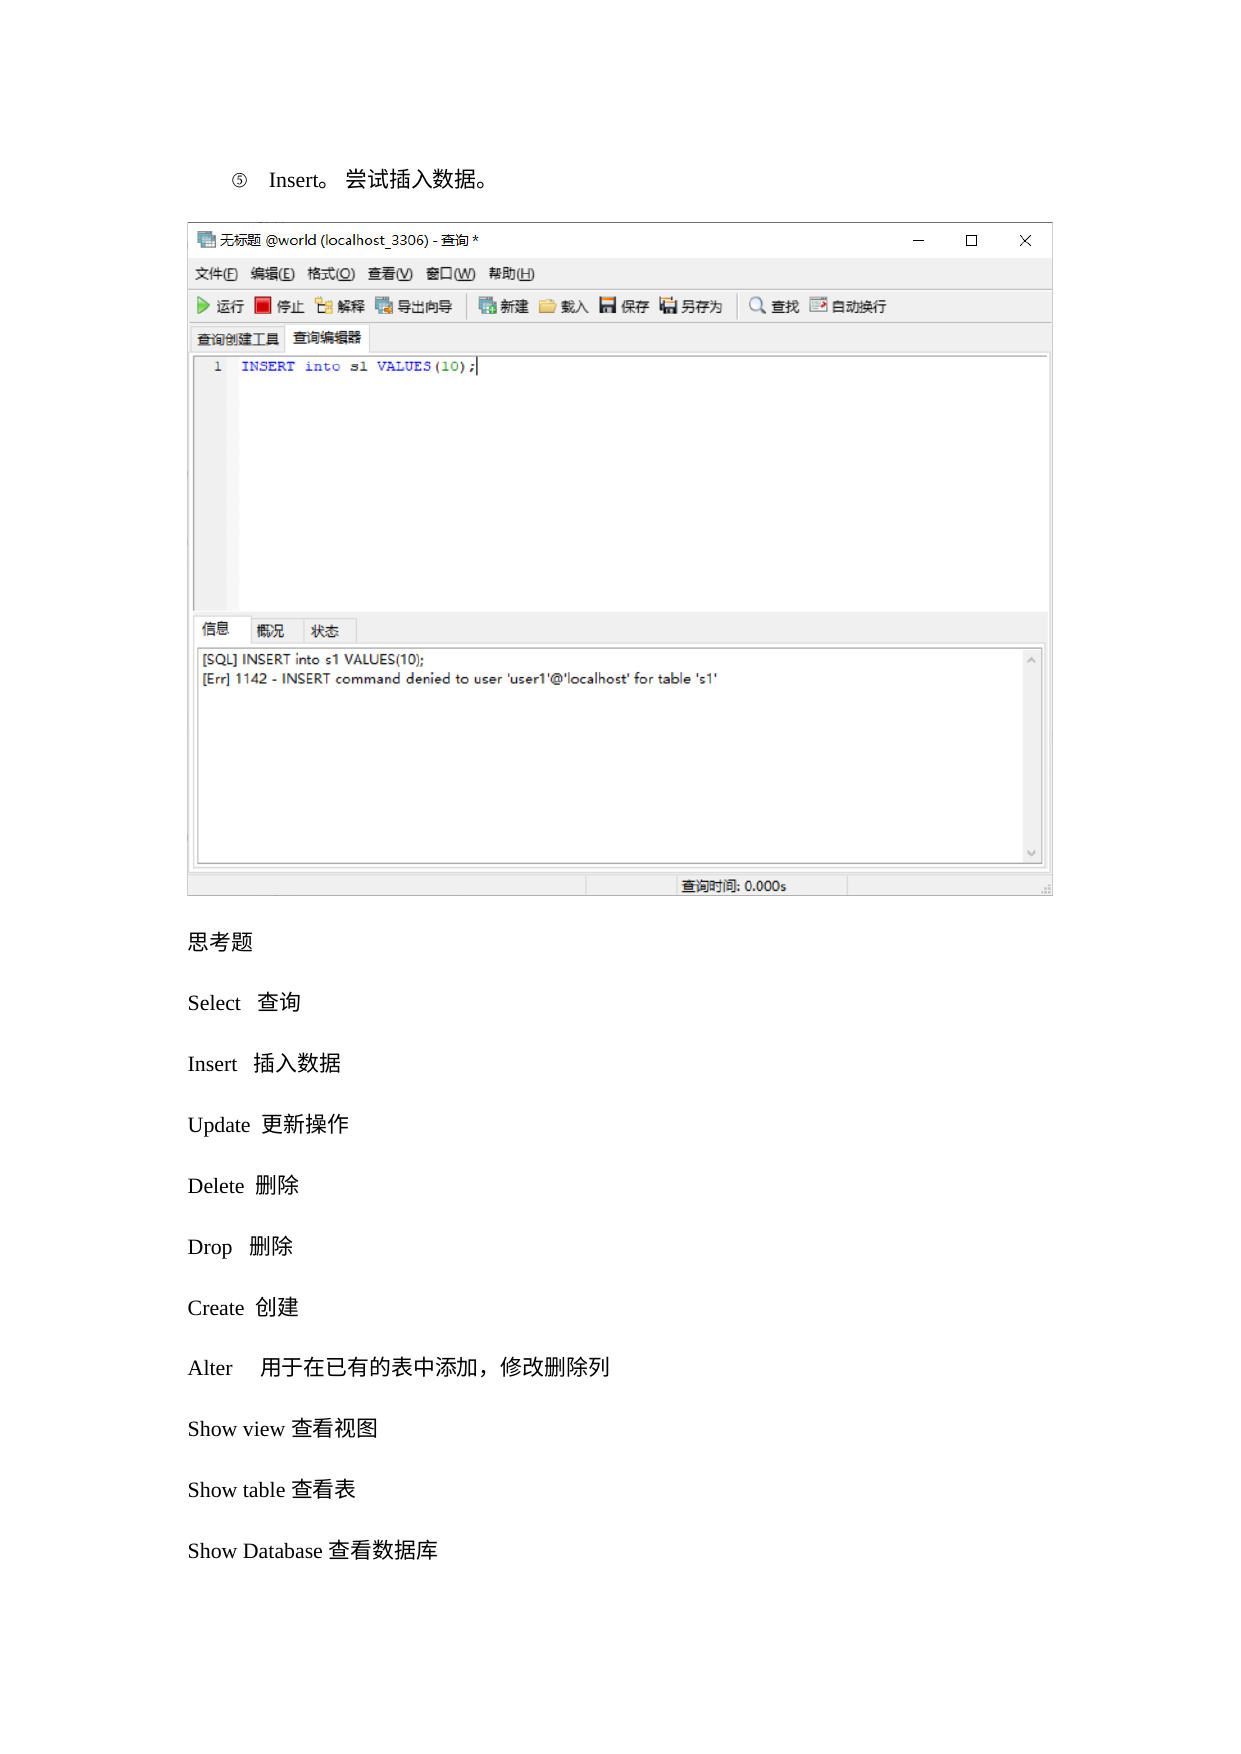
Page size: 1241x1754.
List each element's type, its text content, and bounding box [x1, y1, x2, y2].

text Show view 查看视图 [187, 1411, 1053, 1443]
text Drop 删除 [187, 1229, 1053, 1260]
list Insert。 尝试插入数据。 [231, 162, 1053, 194]
text Alter 用于在已有的表中添加，修改删除列 [187, 1350, 1053, 1382]
text Select 查询 [187, 985, 1053, 1017]
text Create 创建 [187, 1289, 1053, 1321]
text Delete 删除 [187, 1168, 1053, 1199]
picture [187, 222, 1053, 896]
text Show table 查看表 [187, 1472, 1053, 1504]
text Show Database 查看数据库 [187, 1533, 1053, 1564]
text Update 更新操作 [187, 1107, 1053, 1139]
text Insert 插入数据 [187, 1046, 1053, 1078]
text 思考题 [187, 924, 1053, 956]
